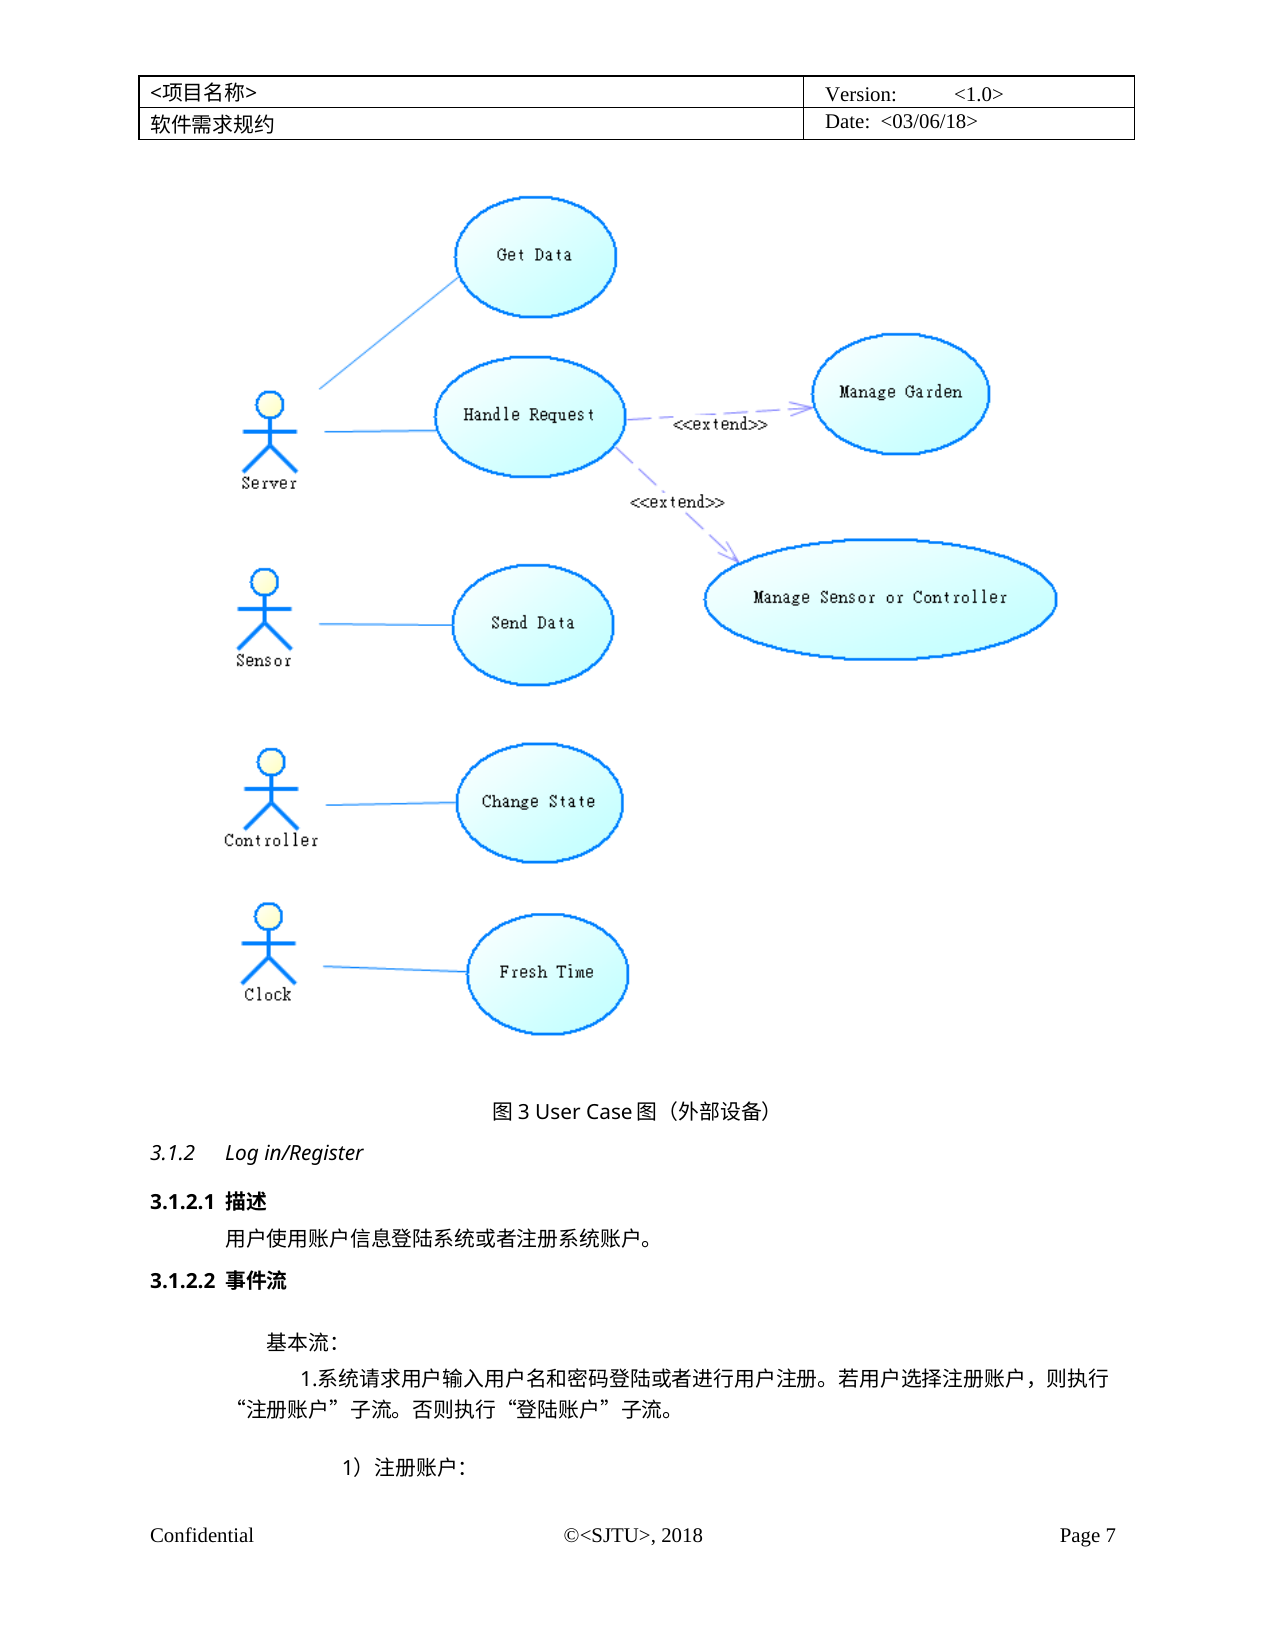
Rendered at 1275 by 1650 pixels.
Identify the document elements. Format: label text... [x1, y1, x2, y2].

picture [150, 168, 1126, 1096]
text 图3 User Case图（外部设备） [150, 1096, 1125, 1126]
text 1）注册账户： [300, 1452, 1125, 1482]
text 1.系统请求用户输入用户名和密码登陆或者进行用户注册。若用户选择注册账户，则执行“注册账户”子流。否则执行“登陆账户”子流。 [225, 1363, 1125, 1423]
subtitle 描述 [150, 1185, 1125, 1216]
subtitle 基本流： [150, 1326, 1125, 1356]
text 用户使用账户信息登陆系统或者注册系统账户。 [150, 1222, 1125, 1252]
subtitle 事件流 [150, 1264, 1125, 1295]
subtitle Log in/Register [150, 1138, 1125, 1167]
